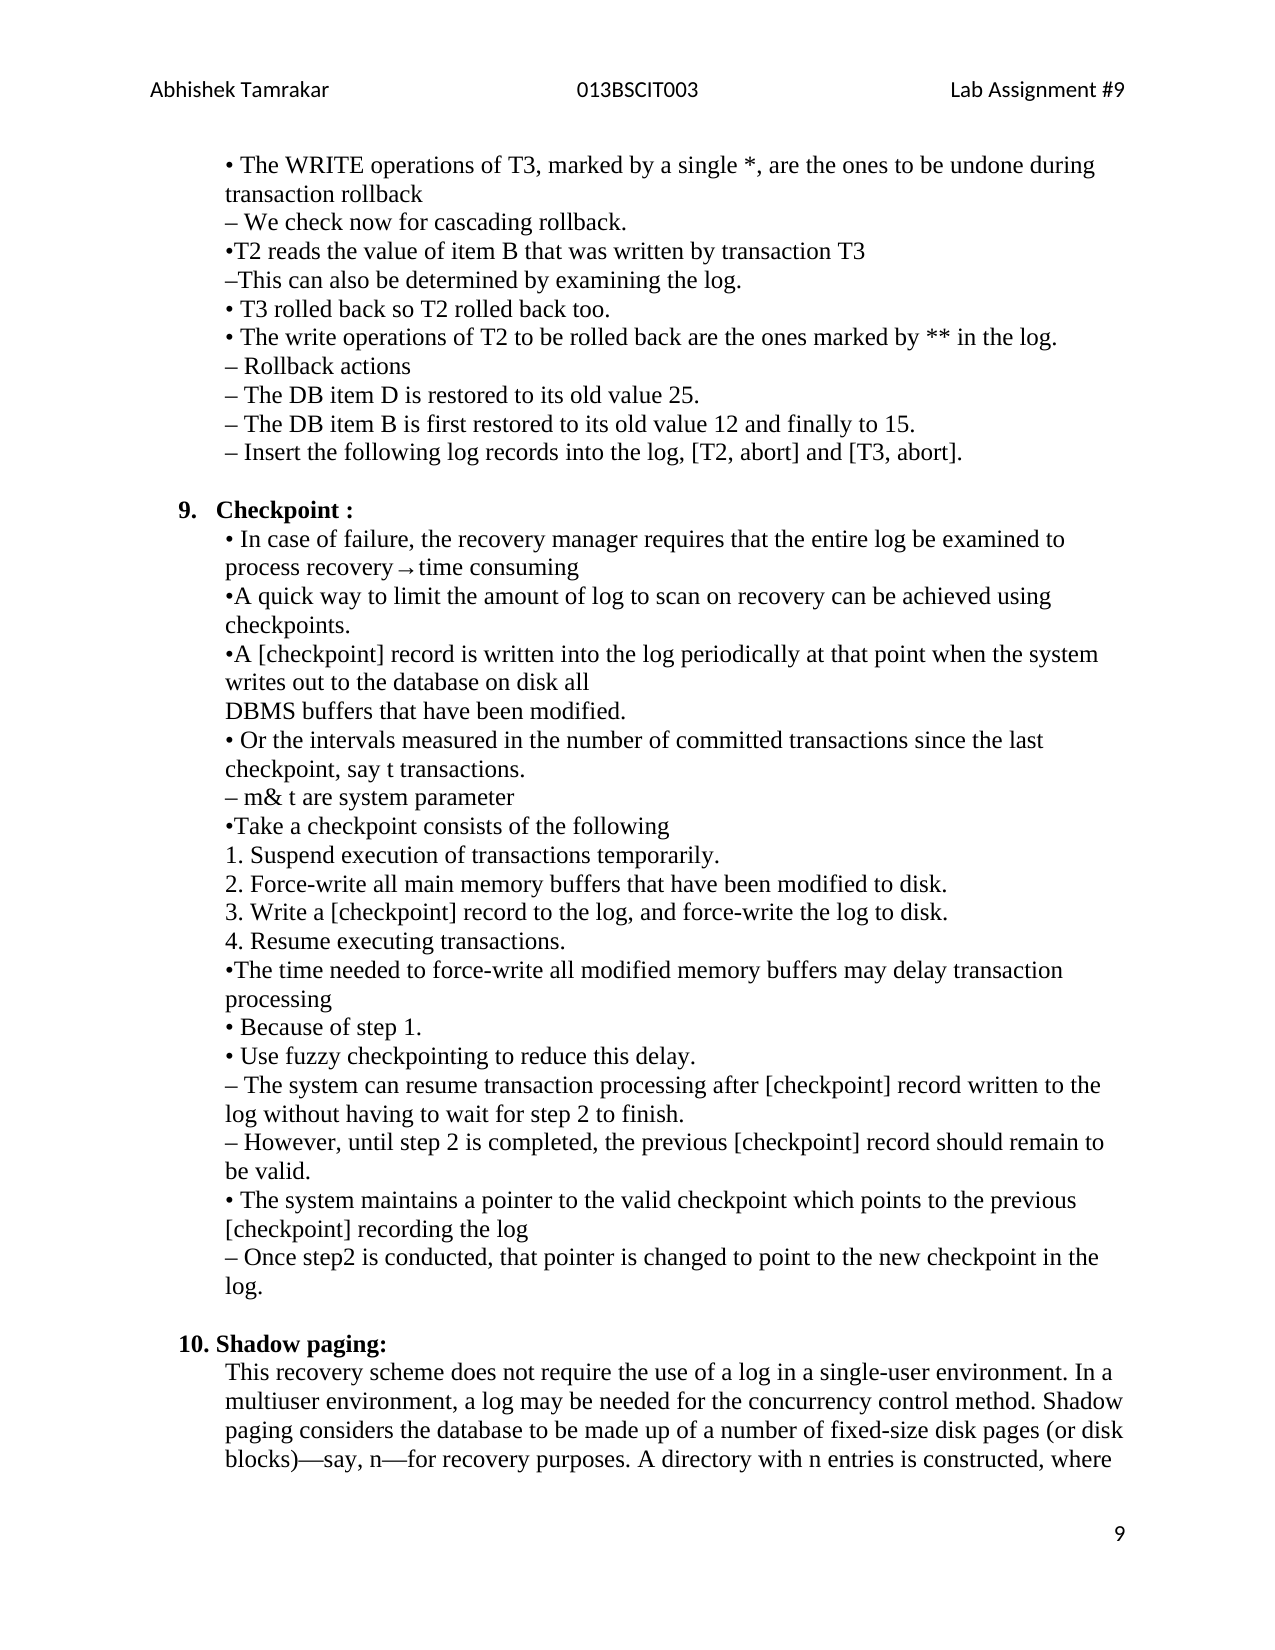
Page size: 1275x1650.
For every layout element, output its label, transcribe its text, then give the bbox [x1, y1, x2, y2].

list 3. Write a [checkpoint] record to the log, and force-write the log to disk. [225, 897, 1125, 926]
list Checkpoint : [178, 495, 1125, 524]
list – Rollback actions [225, 351, 1125, 380]
list 2. Force-write all main memory buffers that have been modified to disk. [225, 869, 1125, 897]
list Shadow paging: [178, 1329, 1125, 1357]
list • Use fuzzy checkpointing to reduce this delay. [225, 1041, 1125, 1070]
list – m& t are system parameter [225, 782, 1125, 811]
list – The DB item B is first restored to its old value 12 and finally to 15. [225, 409, 1125, 437]
list – Insert the following log records into the log, [T2, abort] and [T3, abort]. [225, 437, 1125, 466]
list – However, until step 2 is completed, the previous [checkpoint] record should remain to be valid. [225, 1127, 1125, 1185]
list •The time needed to force-write all modified memory buffers may delay transaction processing [225, 955, 1125, 1012]
list –This can also be determined by examining the log. [225, 265, 1125, 294]
list – The system can resume transaction processing after [checkpoint] record written to the log without having to wait for step 2 to finish. [225, 1070, 1125, 1127]
list • The write operations of T2 to be rolled back are the ones marked by ** in the log. [225, 322, 1125, 351]
list – Once step2 is conducted, that pointer is changed to point to the new checkpoint in the log. [225, 1242, 1125, 1300]
list – We check now for cascading rollback. [225, 207, 1125, 236]
list •T2 reads the value of item B that was written by transaction T3 [225, 236, 1125, 265]
list •A [checkpoint] record is written into the log periodically at that point when the system writes out to the database on disk all [225, 639, 1125, 696]
list – The DB item D is restored to its old value 25. [225, 380, 1125, 409]
list • Or the intervals measured in the number of committed transactions since the last checkpoint, say t transactions. [225, 725, 1125, 782]
list 4. Resume executing transactions. [225, 926, 1125, 955]
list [225, 1357, 1125, 1472]
list • T3 rolled back so T2 rolled back too. [225, 294, 1125, 322]
list DBMS buffers that have been modified. [225, 696, 1125, 725]
list • In case of failure, the recovery manager requires that the entire log be examined to process recovery→time consuming [225, 524, 1125, 581]
list • The system maintains a pointer to the valid checkpoint which points to the previous [checkpoint] recording the log [225, 1185, 1125, 1242]
list •Take a checkpoint consists of the following [225, 811, 1125, 840]
list • The WRITE operations of T3, marked by a single *, are the ones to be undone during transaction rollback [225, 150, 1125, 207]
list • Because of step 1. [225, 1012, 1125, 1041]
list •A quick way to limit the amount of log to scan on recovery can be achieved using checkpoints. [225, 581, 1125, 639]
list 1. Suspend execution of transactions temporarily. [225, 840, 1125, 869]
